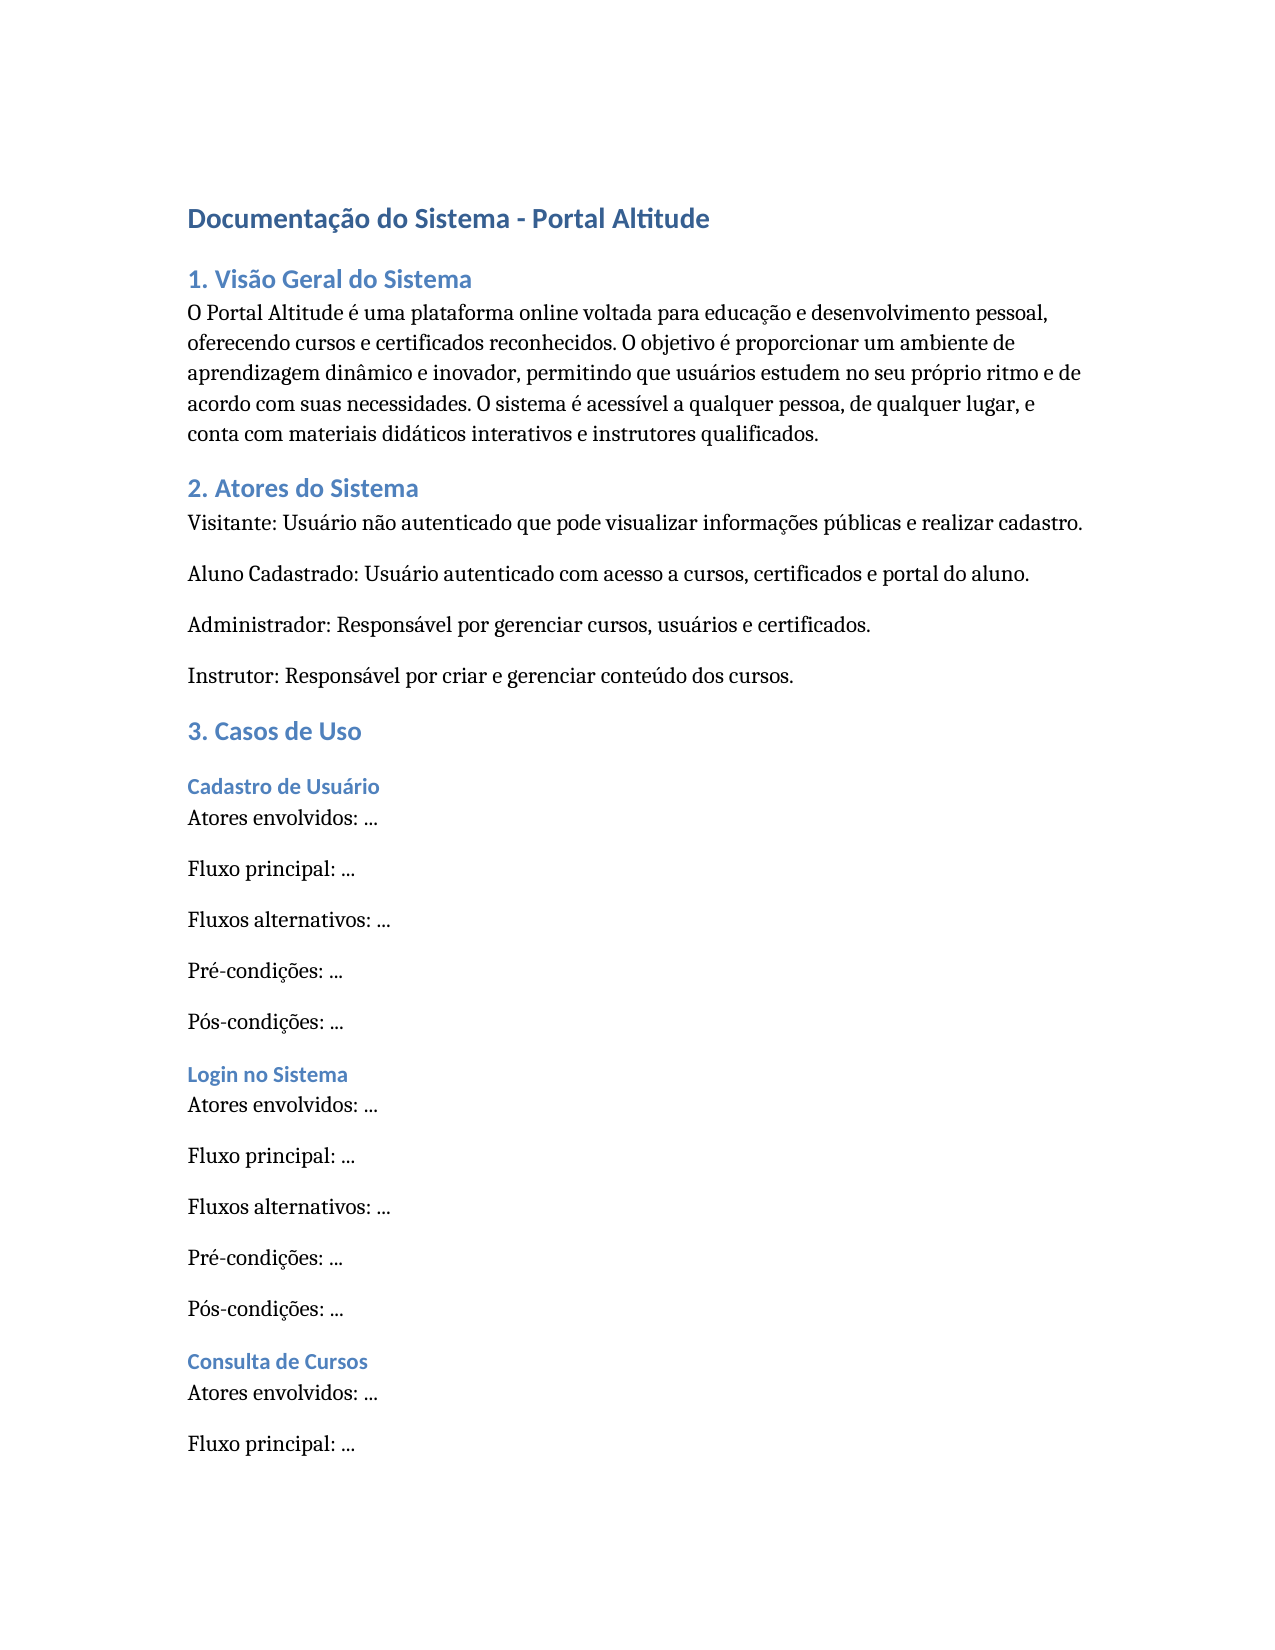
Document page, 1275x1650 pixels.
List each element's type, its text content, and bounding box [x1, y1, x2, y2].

subtitle 3. Casos de Uso [187, 714, 1087, 747]
text Atores envolvidos: ... [187, 1379, 1087, 1406]
text Fluxo principal: ... [187, 856, 1087, 882]
text Pré-condições: ... [187, 958, 1087, 984]
text Atores envolvidos: ... [187, 1092, 1087, 1118]
text Atores envolvidos: ... [187, 804, 1087, 831]
text Fluxos alternativos: ... [187, 1194, 1087, 1220]
text Fluxo principal: ... [187, 1430, 1087, 1457]
text Aluno Cadastrado: Usuário autenticado com acesso a cursos, certificados e portal do aluno. [187, 561, 1087, 587]
text Pós-condições: ... [187, 1009, 1087, 1035]
subtitle Cadastro de Usuário [187, 772, 1087, 800]
text Pré-condições: ... [187, 1245, 1087, 1271]
subtitle 1. Visão Geral do Sistema [187, 262, 1087, 295]
text Administrador: Responsável por gerenciar cursos, usuários e certificados. [187, 612, 1087, 638]
text Fluxo principal: ... [187, 1143, 1087, 1169]
text Pós-condições: ... [187, 1296, 1087, 1322]
subtitle Documentação do Sistema - Portal Altitude [187, 200, 1087, 236]
text Fluxos alternativos: ... [187, 907, 1087, 933]
text Visitante: Usuário não autenticado que pode visualizar informações públicas e realizar cadastro. [187, 509, 1087, 536]
text O Portal Altitude é uma plataforma online voltada para educação e desenvolvimento pessoal, oferecendo cursos e certificados reconhecidos. O objetivo é proporcionar um ambiente de aprendizagem dinâmico e inovador, permitindo que usuários estudem no seu próprio ritmo e de acordo com suas necessidades. O sistema é acessível a qualquer pessoa, de qualquer lugar, e conta com materiais didáticos interativos e instrutores qualificados. [187, 300, 1087, 447]
subtitle Consulta de Cursos [187, 1347, 1087, 1375]
subtitle Login no Sistema [187, 1060, 1087, 1088]
subtitle 2. Atores do Sistema [187, 472, 1087, 504]
text Instrutor: Responsável por criar e gerenciar conteúdo dos cursos. [187, 663, 1087, 689]
